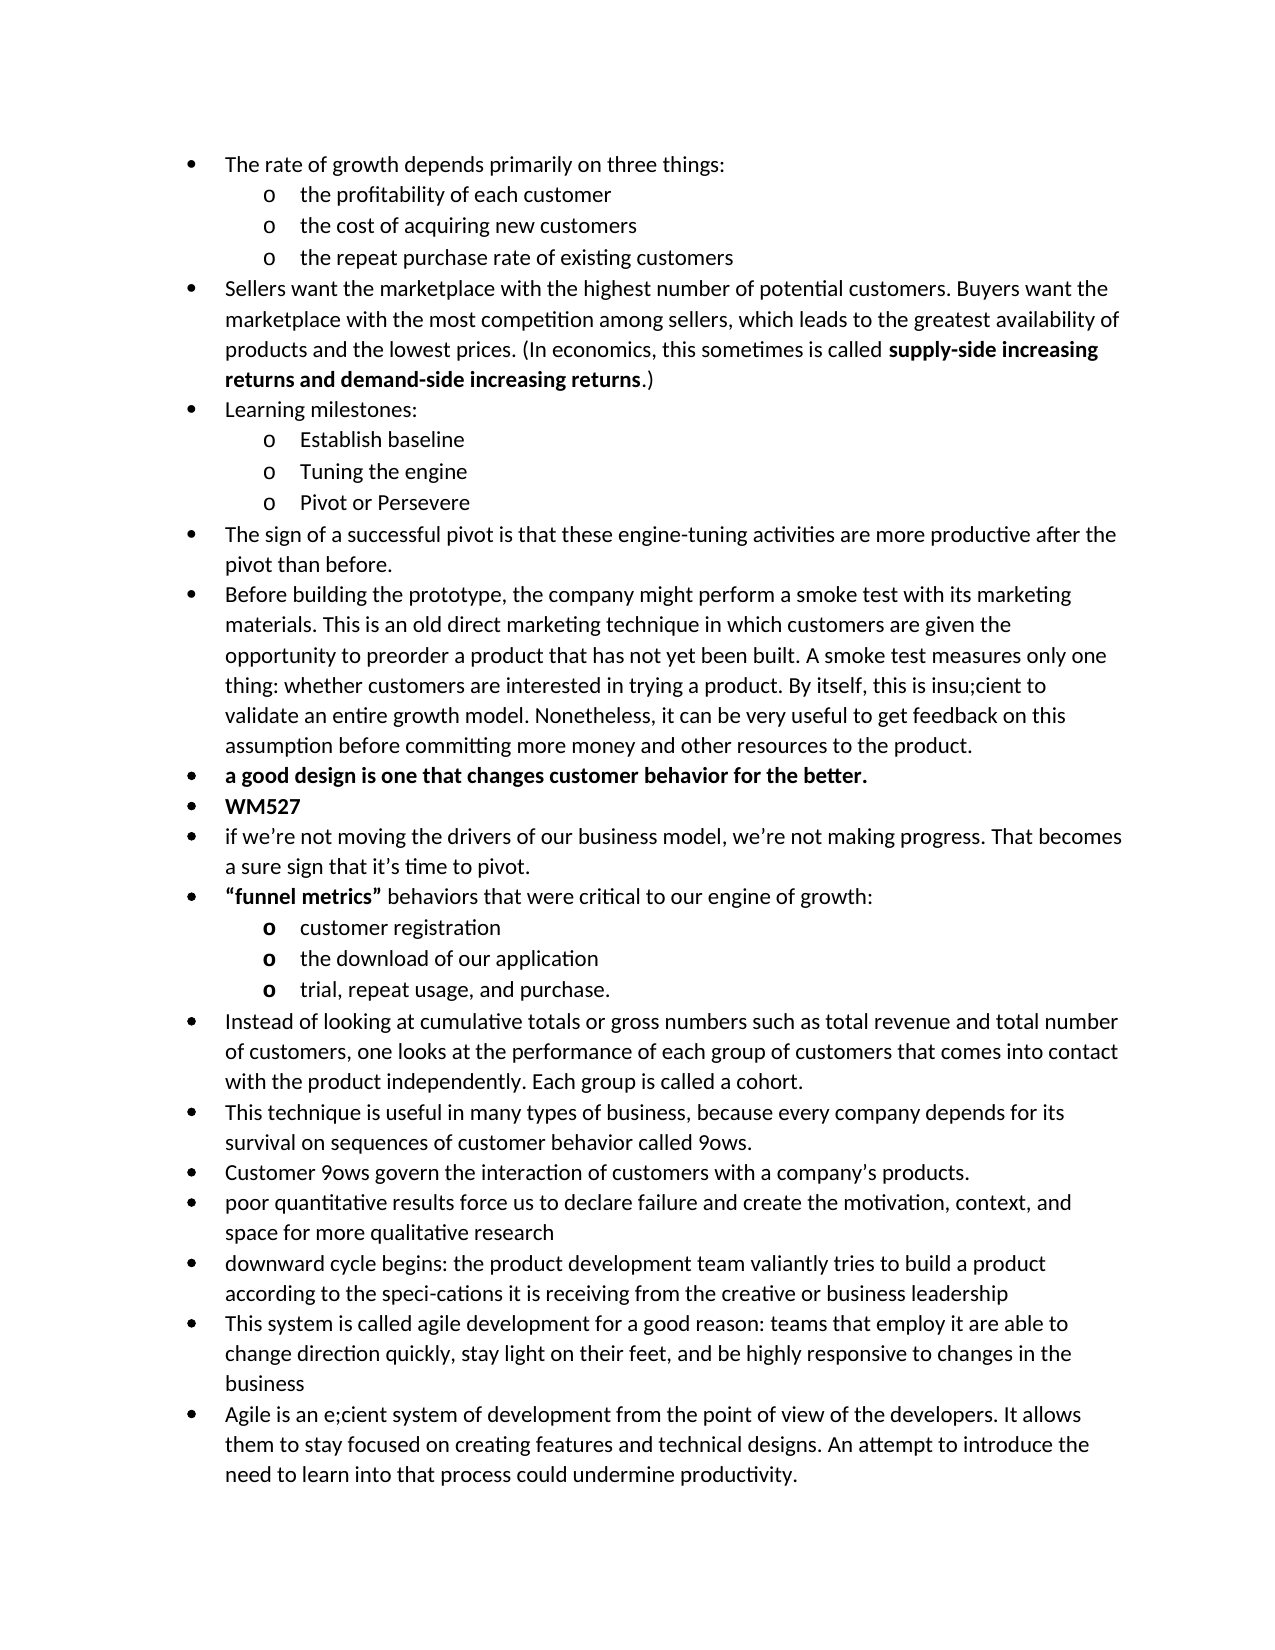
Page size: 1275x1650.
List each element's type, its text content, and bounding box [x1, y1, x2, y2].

list Customer 9ows govern the interaction of customers with a company’s products. [187, 1158, 1125, 1186]
list poor quantitative results force us to declare failure and create the motivation, context, and space for more qualitative research [187, 1188, 1125, 1247]
list Tuning the engine [262, 457, 1125, 486]
list The sign of a successful pivot is that these engine-tuning activities are more productive after the pivot than before. [187, 520, 1125, 578]
list if we’re not moving the drivers of our business model, we’re not making progress. That becomes a sure sign that it’s time to pivot. [187, 822, 1125, 880]
list Pivot or Persevere [262, 488, 1125, 518]
list a good design is one that changes customer behavior for the better. [187, 762, 1125, 790]
list This technique is useful in many types of business, because every company depends for its survival on sequences of customer behavior called 9ows. [187, 1098, 1125, 1156]
list Establish baseline [262, 426, 1125, 455]
list WM527 [187, 792, 1125, 820]
list trial, repeat usage, and purchase. [262, 976, 1125, 1005]
list the download of our application [262, 944, 1125, 973]
list customer registration [262, 913, 1125, 942]
list downward cycle begins: the product development team valiantly tries to build a product according to the speci-cations it is receiving from the creative or business leadership [187, 1249, 1125, 1307]
list Agile is an e;cient system of development from the point of view of the developers. It allows them to stay focused on creating features and technical designs. An attempt to introduce the need to learn into that process could undermine productivity. [187, 1400, 1125, 1488]
list This system is called agile development for a good reason: teams that employ it are able to change direction quickly, stay light on their feet, and be highly responsive to changes in the business [187, 1309, 1125, 1398]
list the repeat purchase rate of existing customers [262, 243, 1125, 272]
list Learning milestones: [187, 395, 1125, 423]
list The rate of growth depends primarily on three things: [187, 150, 1125, 178]
list Instead of looking at cumulative totals or gross numbers such as total revenue and total number of customers, one looks at the performance of each group of customers that comes into contact with the product independently. Each group is called a cohort. [187, 1007, 1125, 1096]
list the profitability of each customer [262, 180, 1125, 209]
list Sellers want the marketplace with the highest number of potential customers. Buyers want the marketplace with the most competition among sellers, which leads to the greatest availability of products and the lowest prices. (In economics, this sometimes is called supply-side increasing returns and demand-side increasing returns.) [187, 274, 1125, 393]
list the cost of acquiring new customers [262, 212, 1125, 241]
list Before building the prototype, the company might perform a smoke test with its marketing materials. This is an old direct marketing technique in which customers are given the opportunity to preorder a product that has not yet been built. A smoke test measures only one thing: whether customers are interested in trying a product. By itself, this is insu;cient to validate an entire growth model. Nonetheless, it can be very useful to get feedback on this assumption before committing more money and other resources to the product. [187, 580, 1125, 759]
list “funnel metrics” behaviors that were critical to our engine of growth: [187, 882, 1125, 911]
